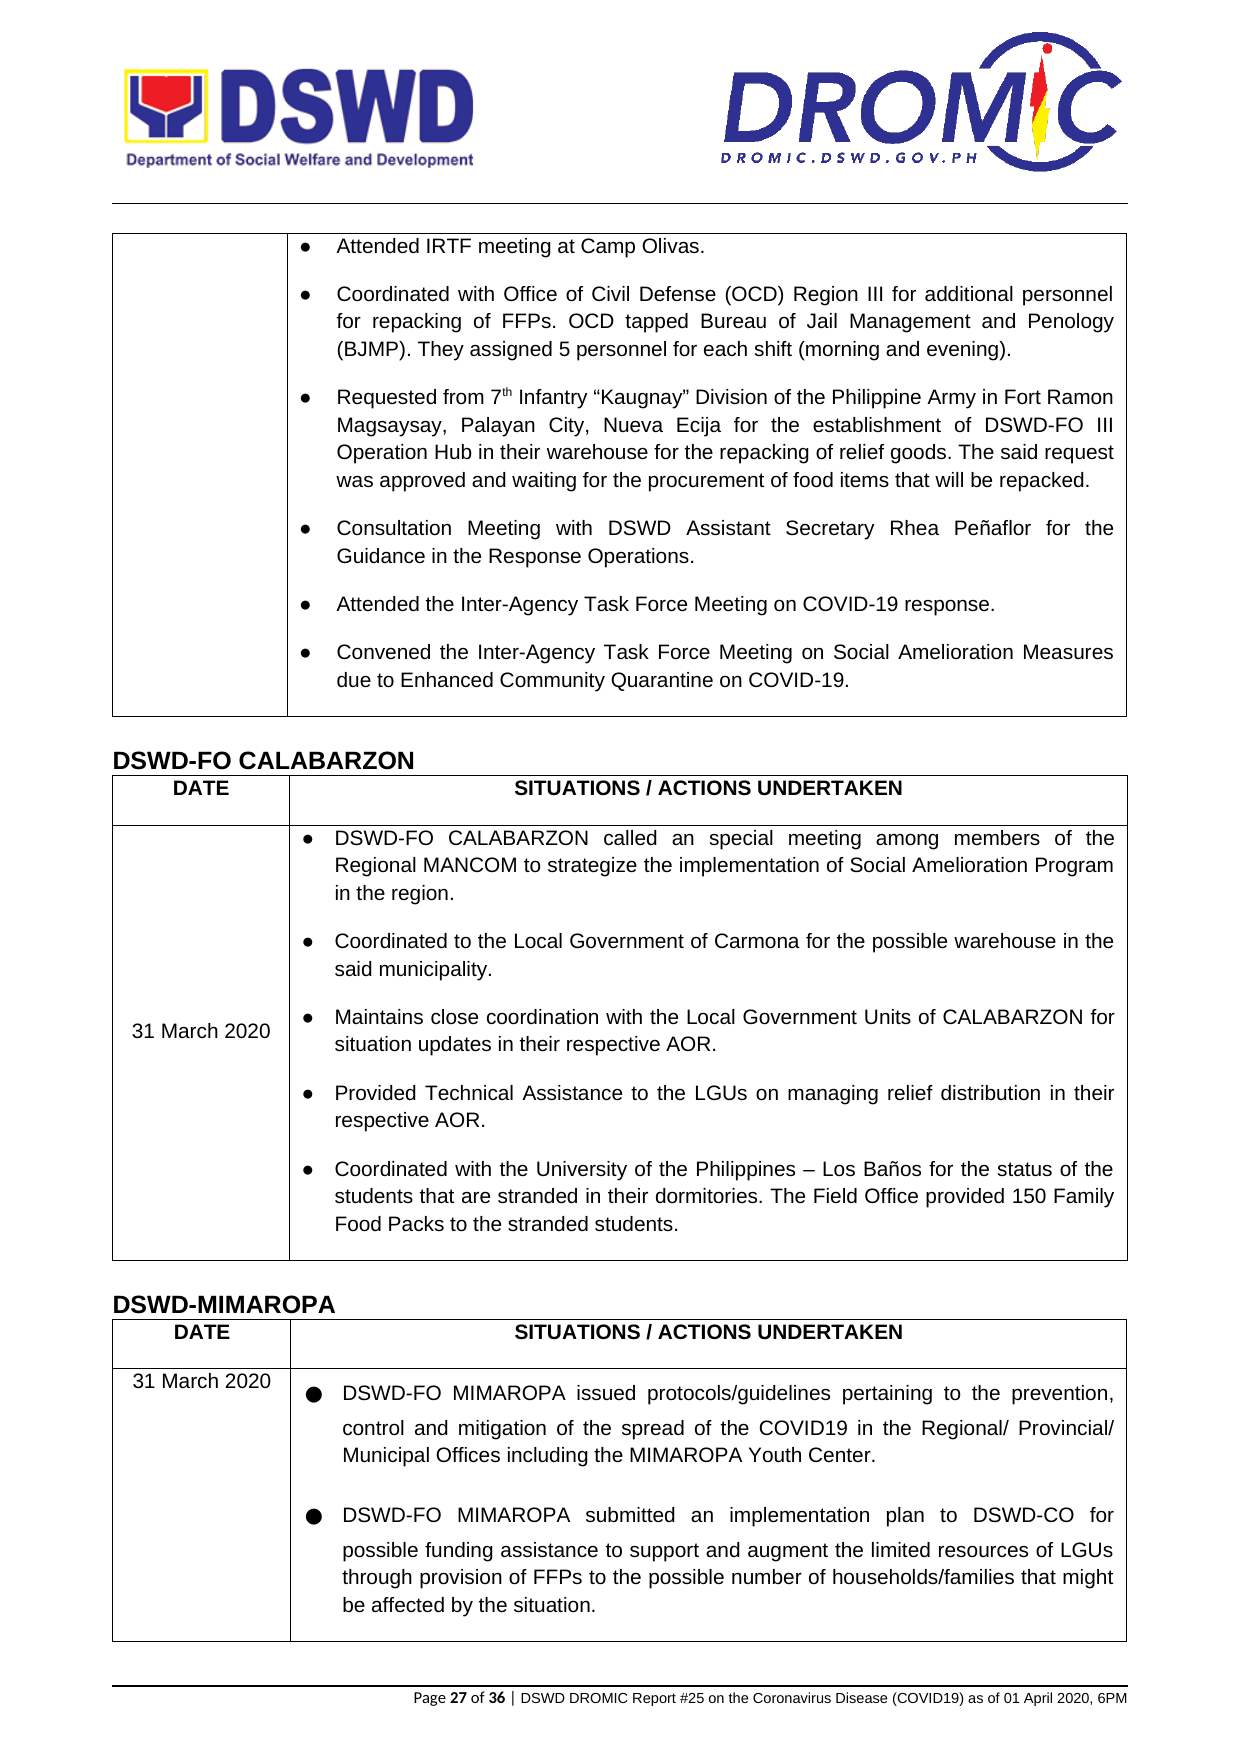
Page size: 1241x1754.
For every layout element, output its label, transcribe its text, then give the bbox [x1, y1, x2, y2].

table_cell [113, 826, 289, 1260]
picture [112, 65, 487, 173]
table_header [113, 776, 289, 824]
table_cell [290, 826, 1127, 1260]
text DSWD-MIMAROPA [112, 1290, 1128, 1318]
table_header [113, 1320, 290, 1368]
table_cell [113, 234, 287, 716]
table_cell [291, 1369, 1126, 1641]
text DSWD-FO CALABARZON [112, 746, 1128, 775]
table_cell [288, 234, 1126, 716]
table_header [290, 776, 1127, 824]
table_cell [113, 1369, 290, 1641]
picture [676, 31, 1162, 172]
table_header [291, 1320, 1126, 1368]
